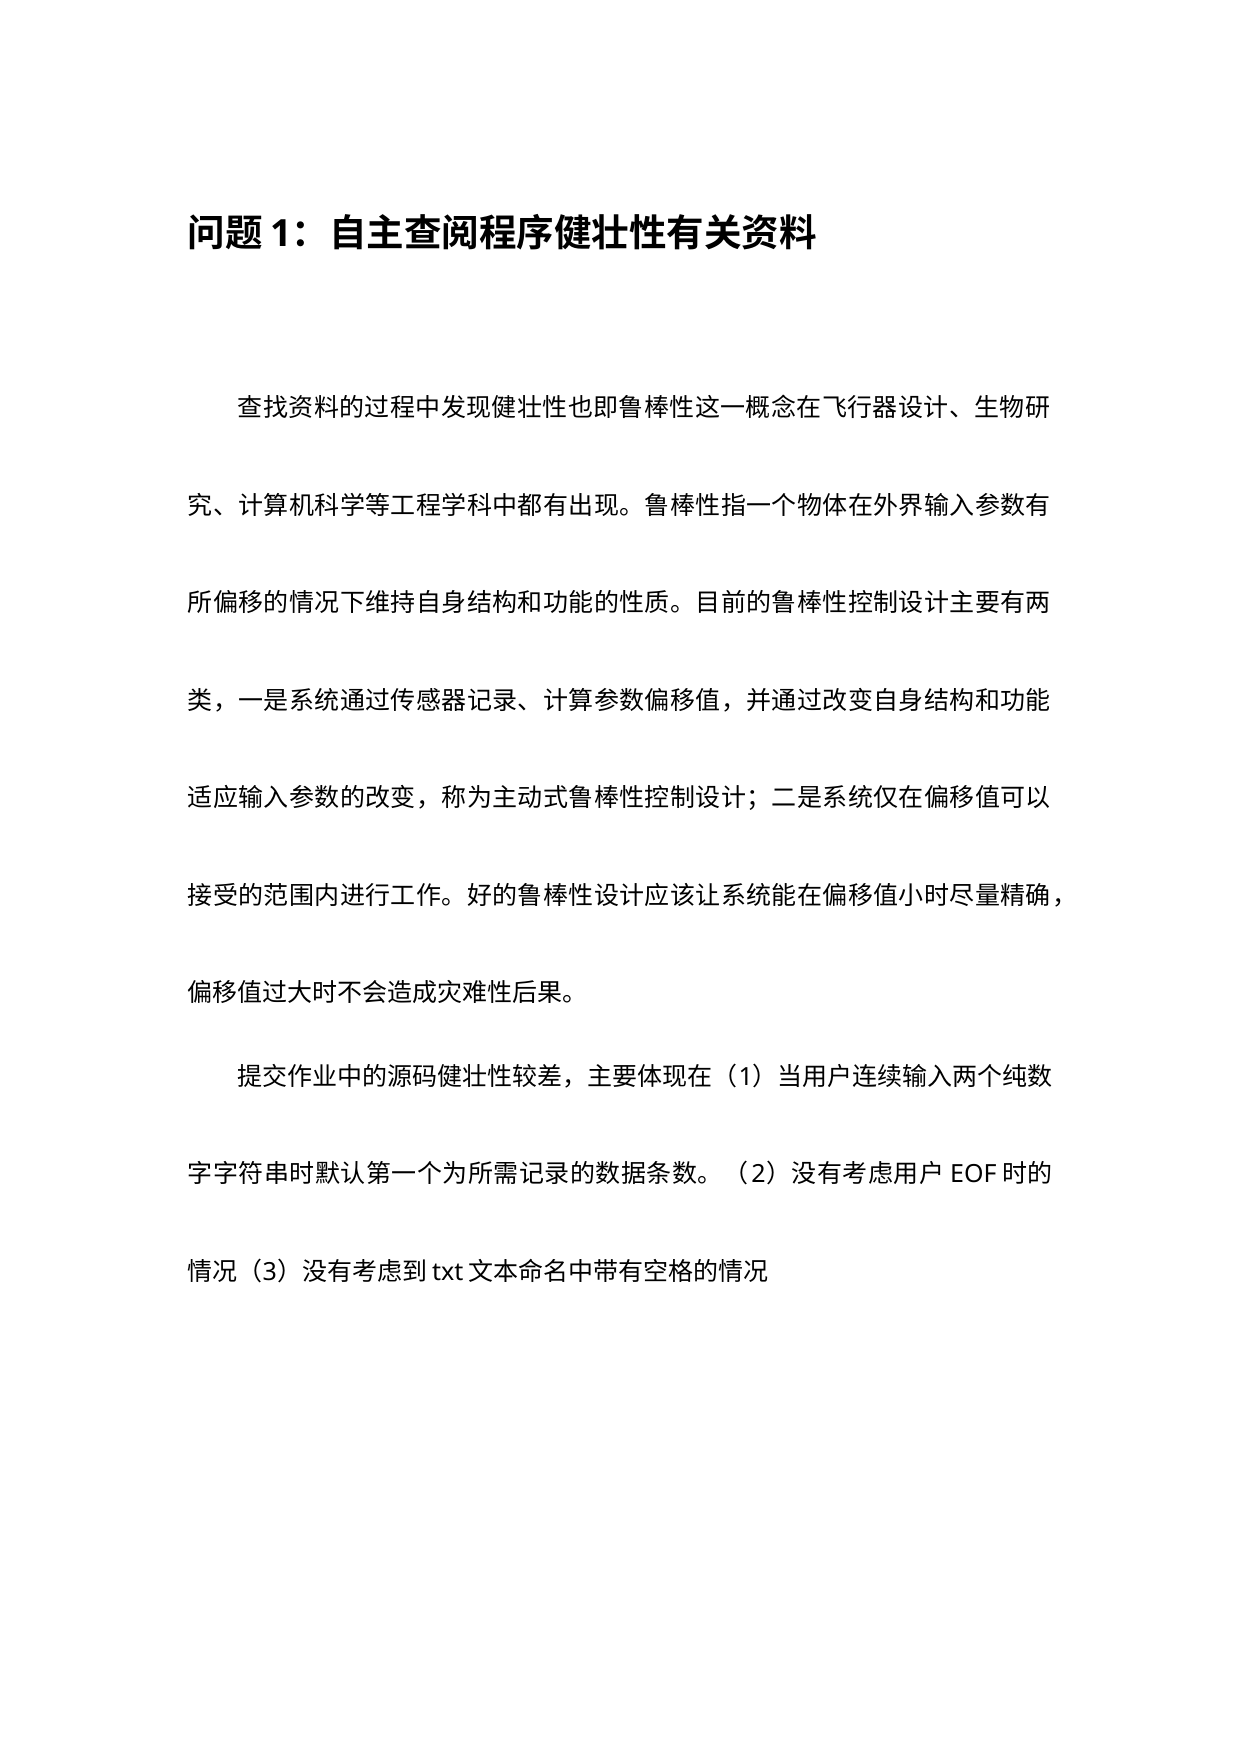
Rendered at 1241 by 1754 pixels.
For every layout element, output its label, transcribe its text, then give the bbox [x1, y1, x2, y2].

text 查找资料的过程中发现健壮性也即鲁棒性这一概念在飞行器设计、生物研究、计算机科学等工程学科中都有出现。鲁棒性指一个物体在外界输入参数有所偏移的情况下维持自身结构和功能的性质。目前的鲁棒性控制设计主要有两类，一是系统通过传感器记录、计算参数偏移值，并通过改变自身结构和功能适应输入参数的改变，称为主动式鲁棒性控制设计；二是系统仅在偏移值可以接受的范围内进行工作。好的鲁棒性设计应该让系统能在偏移值小时尽量精确，偏移值过大时不会造成灾难性后果。 [187, 373, 1053, 1023]
subtitle 问题1：自主查阅程序健壮性有关资料 [187, 197, 1053, 262]
text 提交作业中的源码健壮性较差，主要体现在（1）当用户连续输入两个纯数字字符串时默认第一个为所需记录的数据条数。（2）没有考虑用户EOF时的情况（3）没有考虑到txt文本命名中带有空格的情况 [187, 1042, 1053, 1302]
